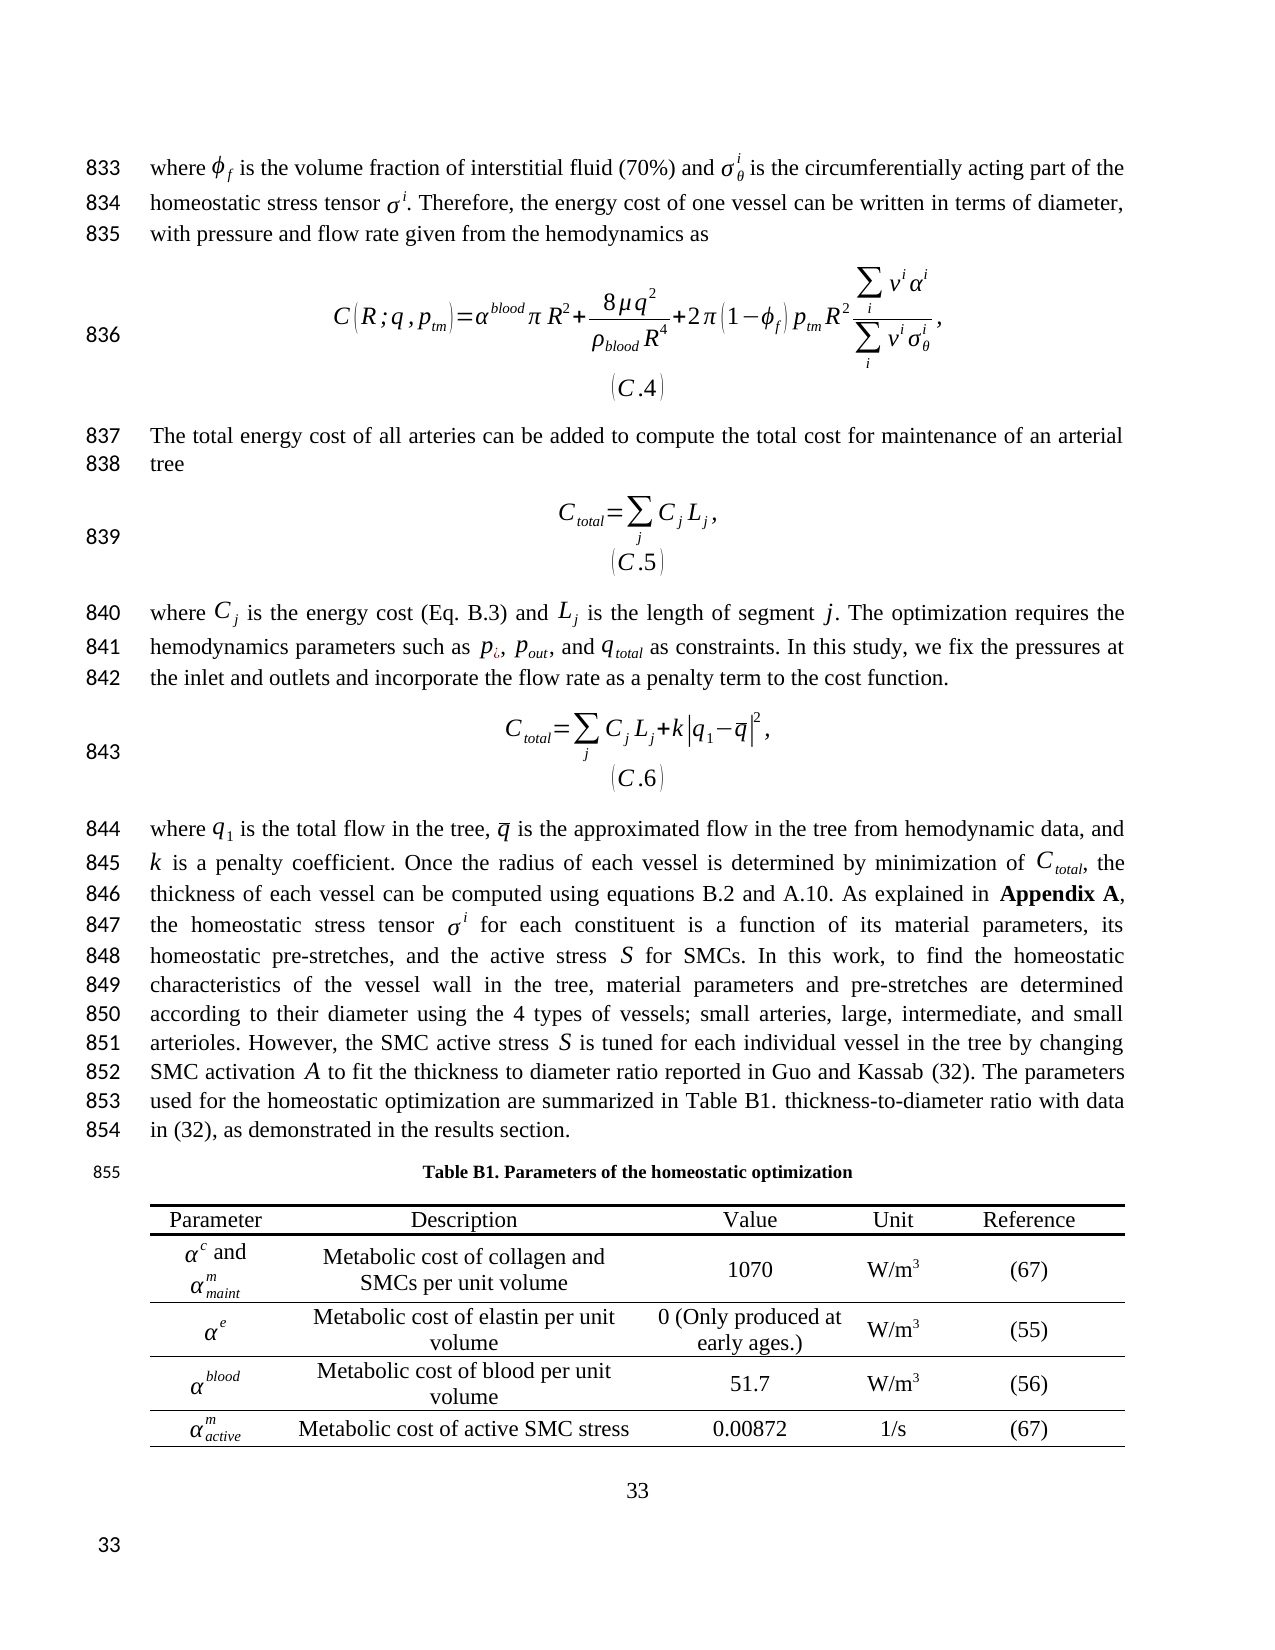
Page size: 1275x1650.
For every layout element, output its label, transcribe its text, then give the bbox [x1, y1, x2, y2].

table_cell (55) [933, 1303, 1125, 1356]
table_cell and [150, 1236, 281, 1302]
text where is the volume fraction of interstitial fluid (70%) and is the circumferentially acting part of the homeostatic stress tensor . Therefore, the energy cost of one vessel can be written in terms of diameter, with pressure and flow rate given from the hemodynamics as [150, 150, 1125, 247]
table_cell 1070 [647, 1236, 853, 1302]
text where is the total flow in the tree, is the approximated flow in the tree from hemodynamic data, and is a penalty coefficient. Once the radius of each vessel is determined by minimization of , the thickness of each vessel can be computed using equations B.2 and A.10. As explained in Appendix A, the homeostatic stress tensor for each constituent is a function of its material parameters, its homeostatic pre-stretches, and the active stress for SMCs. In this work, to find the homeostatic characteristics of the vessel wall in the tree, material parameters and pre-stretches are determined according to their diameter using the 4 types of vessels; small arteries, large, intermediate, and small arterioles. However, the SMC active stress is tuned for each individual vessel in the tree by changing SMC activation to fit the thickness to diameter ratio reported in Guo and Kassab (32). The parameters used for the homeostatic optimization are summarized in Table B1. thickness-to-diameter ratio with data in (32), as demonstrated in the results section. [150, 813, 1125, 1142]
text The total energy cost of all arteries can be added to compute the total cost for maintenance of an arterial tree [150, 422, 1125, 477]
table_cell W/m3 [853, 1236, 933, 1302]
table_header Reference [933, 1207, 1125, 1233]
table_cell 0.00872 [647, 1411, 853, 1446]
table_header Unit [853, 1207, 933, 1233]
table_cell W/m3 [853, 1303, 933, 1356]
table_header Description [281, 1207, 647, 1233]
table_cell Metabolic cost of collagen and SMCs per unit volume [281, 1236, 647, 1302]
table_cell (67) [933, 1236, 1125, 1302]
table_cell 0 (Only produced at early ages.) [647, 1303, 853, 1356]
table_cell 51.7 [647, 1357, 853, 1409]
table_cell W/m3 [853, 1357, 933, 1409]
table_cell 1/s [853, 1411, 933, 1446]
table_cell [150, 1303, 281, 1356]
table_cell [150, 1357, 281, 1409]
table_cell Metabolic cost of blood per unit volume [281, 1357, 647, 1409]
table_header Value [647, 1207, 853, 1233]
text where is the energy cost (Eq. B.3) and is the length of segment . The optimization requires the hemodynamics parameters such as , , and as constraints. In this study, we fix the pressures at the inlet and outlets and incorporate the flow rate as a penalty term to the cost function. [150, 597, 1125, 690]
table_cell Metabolic cost of active SMC stress [281, 1411, 647, 1446]
table_cell [150, 1411, 281, 1446]
table_header Parameter [150, 1207, 281, 1233]
table_cell Metabolic cost of elastin per unit volume [281, 1303, 647, 1356]
table_cell (67) [933, 1411, 1125, 1446]
table_cell (56) [933, 1357, 1125, 1409]
text Table B1. Parameters of the homeostatic optimization [150, 1161, 1125, 1183]
